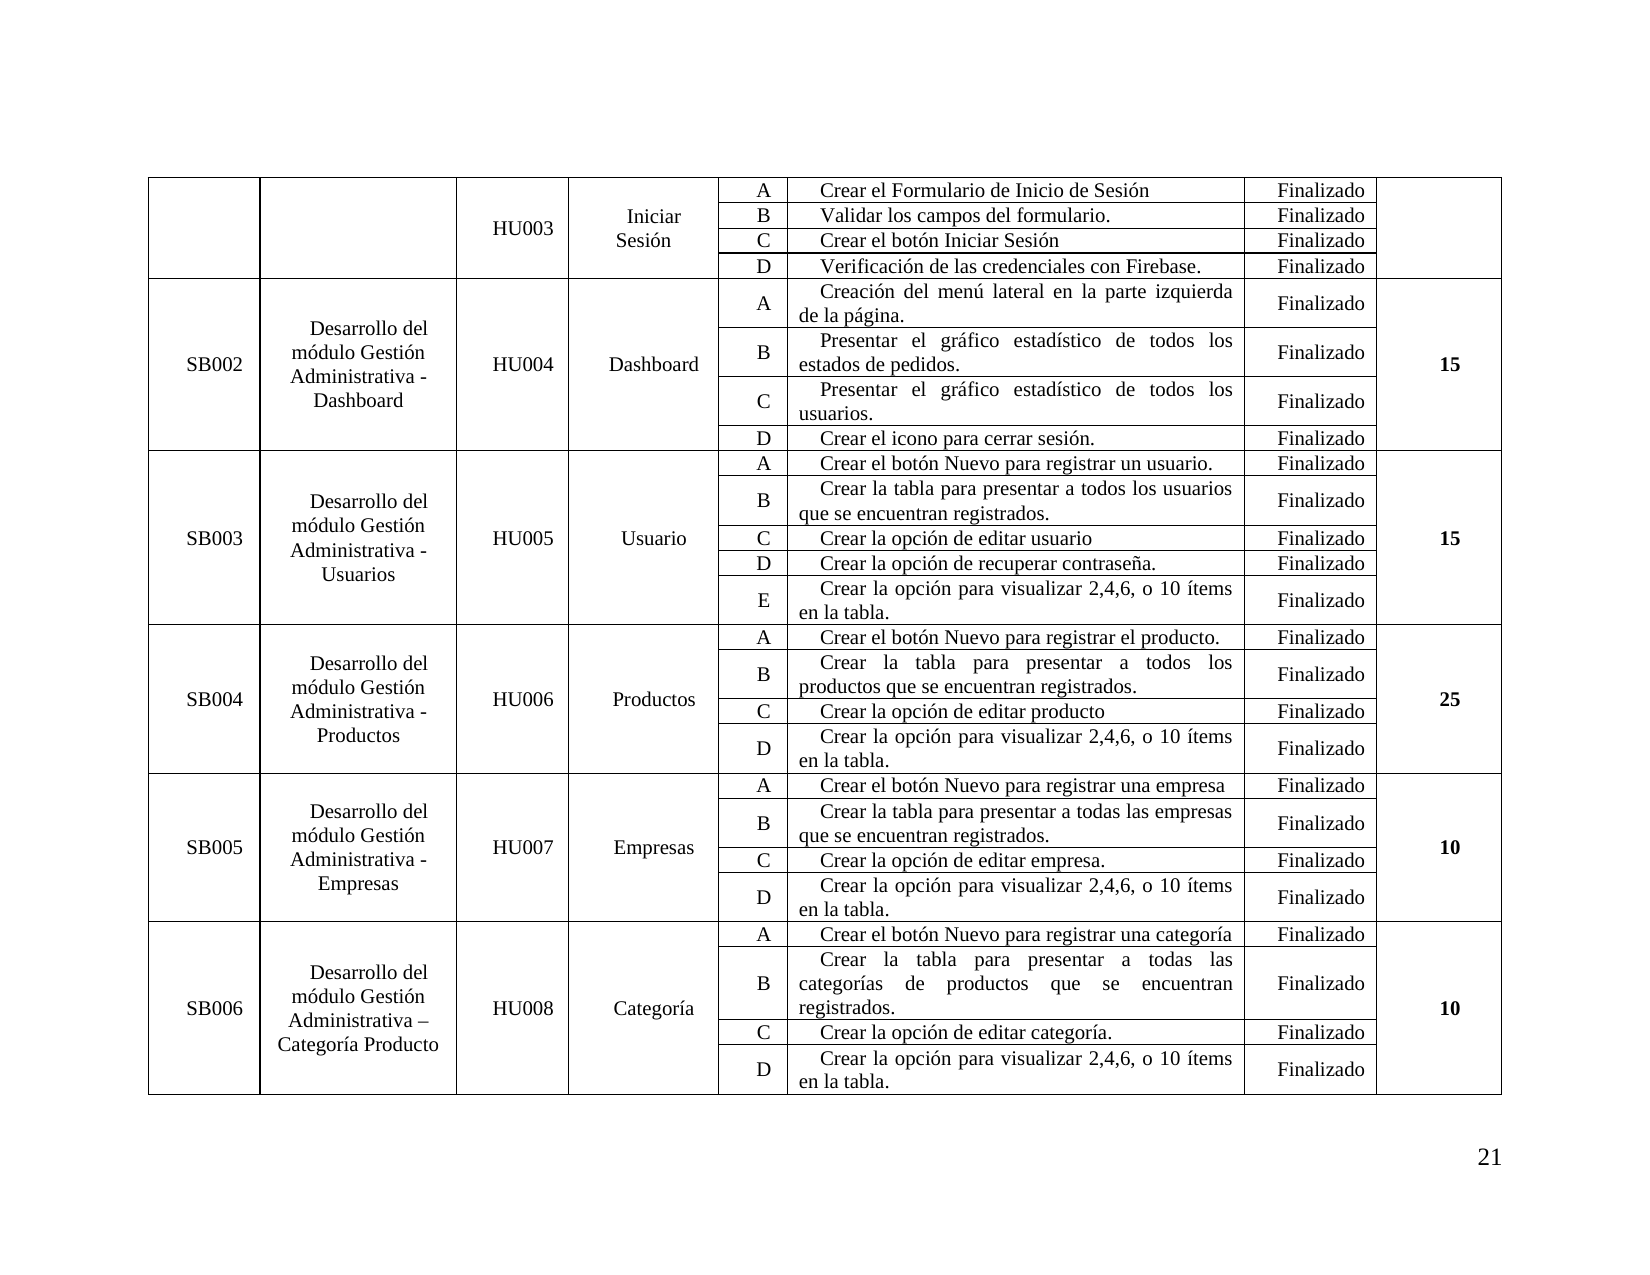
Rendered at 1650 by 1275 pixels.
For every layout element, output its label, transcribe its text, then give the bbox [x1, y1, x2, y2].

table_cell Crear el botón Nuevo para registrar un usuario. [788, 451, 1244, 475]
table_cell 15 [1377, 451, 1501, 624]
table_cell HU005 [457, 451, 568, 624]
table_cell B [719, 328, 787, 376]
table_cell SB002 [149, 279, 259, 450]
table_cell Crear el botón Nuevo para registrar una categoría [788, 922, 1244, 946]
table_cell Finalizado [1245, 625, 1376, 649]
table_cell C [719, 229, 787, 252]
table_cell Crear la opción de editar usuario [788, 526, 1244, 549]
table_cell HU003 [457, 178, 568, 278]
table_cell Crear la opción para visualizar 2,4,6, o 10 ítems en la tabla. [788, 724, 1244, 772]
table_cell D [719, 254, 787, 278]
table_cell Finalizado [1245, 1020, 1376, 1044]
table_cell Crear la opción para visualizar 2,4,6, o 10 ítems en la tabla. [788, 873, 1244, 921]
table_cell Finalizado [1245, 650, 1376, 698]
table_cell Finalizado [1245, 774, 1376, 797]
table_cell D [719, 426, 787, 450]
table_cell Usuario [569, 451, 718, 624]
table_cell Iniciar Sesión [569, 178, 718, 278]
table_cell SB005 [149, 774, 259, 921]
table_cell E [719, 576, 787, 624]
table_cell D [719, 1045, 787, 1093]
table_cell Finalizado [1245, 451, 1376, 475]
table_cell B [719, 650, 787, 698]
table_cell Finalizado [1245, 178, 1376, 202]
table_cell HU006 [457, 625, 568, 772]
table_cell 10 [1377, 922, 1501, 1093]
table_cell HU004 [457, 279, 568, 450]
table_cell A [719, 922, 787, 946]
table_cell Crear la opción de editar producto [788, 699, 1244, 723]
table_cell B [719, 203, 787, 227]
table_cell Finalizado [1245, 873, 1376, 921]
table_cell Finalizado [1245, 848, 1376, 872]
table_cell Crear el botón Iniciar Sesión [788, 229, 1244, 252]
table_cell Dashboard [569, 279, 718, 450]
table_cell Finalizado [1245, 203, 1376, 227]
table_cell Presentar el gráfico estadístico de todos los usuarios. [788, 377, 1244, 425]
table_cell B [719, 799, 787, 847]
table_cell Presentar el gráfico estadístico de todos los estados de pedidos. [788, 328, 1244, 376]
table_cell Verificación de las credenciales con Firebase. [788, 254, 1244, 278]
table_cell C [719, 526, 787, 549]
table_cell Crear el botón Nuevo para registrar el producto. [788, 625, 1244, 649]
table_cell Crear el icono para cerrar sesión. [788, 426, 1244, 450]
table_cell Crear la opción para visualizar 2,4,6, o 10 ítems en la tabla. [788, 576, 1244, 624]
table_cell Crear el Formulario de Inicio de Sesión [788, 178, 1244, 202]
table_cell SB003 [149, 451, 259, 624]
table_cell Crear la tabla para presentar a todos los usuarios que se encuentran registrados. [788, 476, 1244, 524]
table_cell Finalizado [1245, 254, 1376, 278]
table_cell Desarrollo del módulo Gestión Administrativa - Productos [261, 625, 456, 772]
table_cell C [719, 1020, 787, 1044]
table_cell Crear la tabla para presentar a todos los productos que se encuentran registrados. [788, 650, 1244, 698]
table_cell D [719, 873, 787, 921]
table_cell Finalizado [1245, 551, 1376, 575]
table_cell Finalizado [1245, 426, 1376, 450]
table_cell C [719, 377, 787, 425]
table_cell SB004 [149, 625, 259, 772]
table_cell C [719, 848, 787, 872]
table_cell 25 [1377, 625, 1501, 772]
table_cell Finalizado [1245, 947, 1376, 1019]
table_cell Desarrollo del módulo Gestión Administrativa - Usuarios [261, 451, 456, 624]
table_cell A [719, 774, 787, 797]
table_cell Validar los campos del formulario. [788, 203, 1244, 227]
table_cell Finalizado [1245, 526, 1376, 549]
table_cell A [719, 451, 787, 475]
table_cell Categoría [569, 922, 718, 1093]
table_cell Finalizado [1245, 229, 1376, 252]
table_cell Finalizado [1245, 724, 1376, 772]
table_cell A [719, 279, 787, 327]
table_cell Empresas [569, 774, 718, 921]
table_cell Finalizado [1245, 328, 1376, 376]
table_cell Finalizado [1245, 279, 1376, 327]
table_cell Finalizado [1245, 699, 1376, 723]
table_cell Crear el botón Nuevo para registrar una empresa [788, 774, 1244, 797]
table_cell Crear la tabla para presentar a todas las categorías de productos que se encuentran registrados. [788, 947, 1244, 1019]
table_cell A [719, 625, 787, 649]
table_cell Creación del menú lateral en la parte izquierda de la página. [788, 279, 1244, 327]
table_cell SB006 [149, 922, 259, 1093]
table_cell Crear la opción para visualizar 2,4,6, o 10 ítems en la tabla. [788, 1045, 1244, 1093]
table_cell 10 [1377, 774, 1501, 921]
table_cell Crear la tabla para presentar a todas las empresas que se encuentran registrados. [788, 799, 1244, 847]
table_cell C [719, 699, 787, 723]
table_cell Finalizado [1245, 476, 1376, 524]
table_cell B [719, 947, 787, 1019]
table_cell Finalizado [1245, 576, 1376, 624]
table_cell Finalizado [1245, 377, 1376, 425]
table_cell HU007 [457, 774, 568, 921]
table_cell Desarrollo del módulo Gestión Administrativa - Empresas [261, 774, 456, 921]
table_cell Finalizado [1245, 1045, 1376, 1093]
table_cell Crear la opción de editar empresa. [788, 848, 1244, 872]
table_cell Desarrollo del módulo Gestión Administrativa -Dashboard [261, 279, 456, 450]
table_cell Crear la opción de recuperar contraseña. [788, 551, 1244, 575]
table_cell A [719, 178, 787, 202]
table_cell Productos [569, 625, 718, 772]
table_cell Finalizado [1245, 922, 1376, 946]
table_cell D [719, 551, 787, 575]
table_cell HU008 [457, 922, 568, 1093]
table_cell D [719, 724, 787, 772]
table_cell Desarrollo del módulo Gestión Administrativa – Categoría Producto [261, 922, 456, 1093]
table_cell Crear la opción de editar categoría. [788, 1020, 1244, 1044]
table_cell B [719, 476, 787, 524]
table_cell Finalizado [1245, 799, 1376, 847]
table_cell 15 [1377, 279, 1501, 450]
